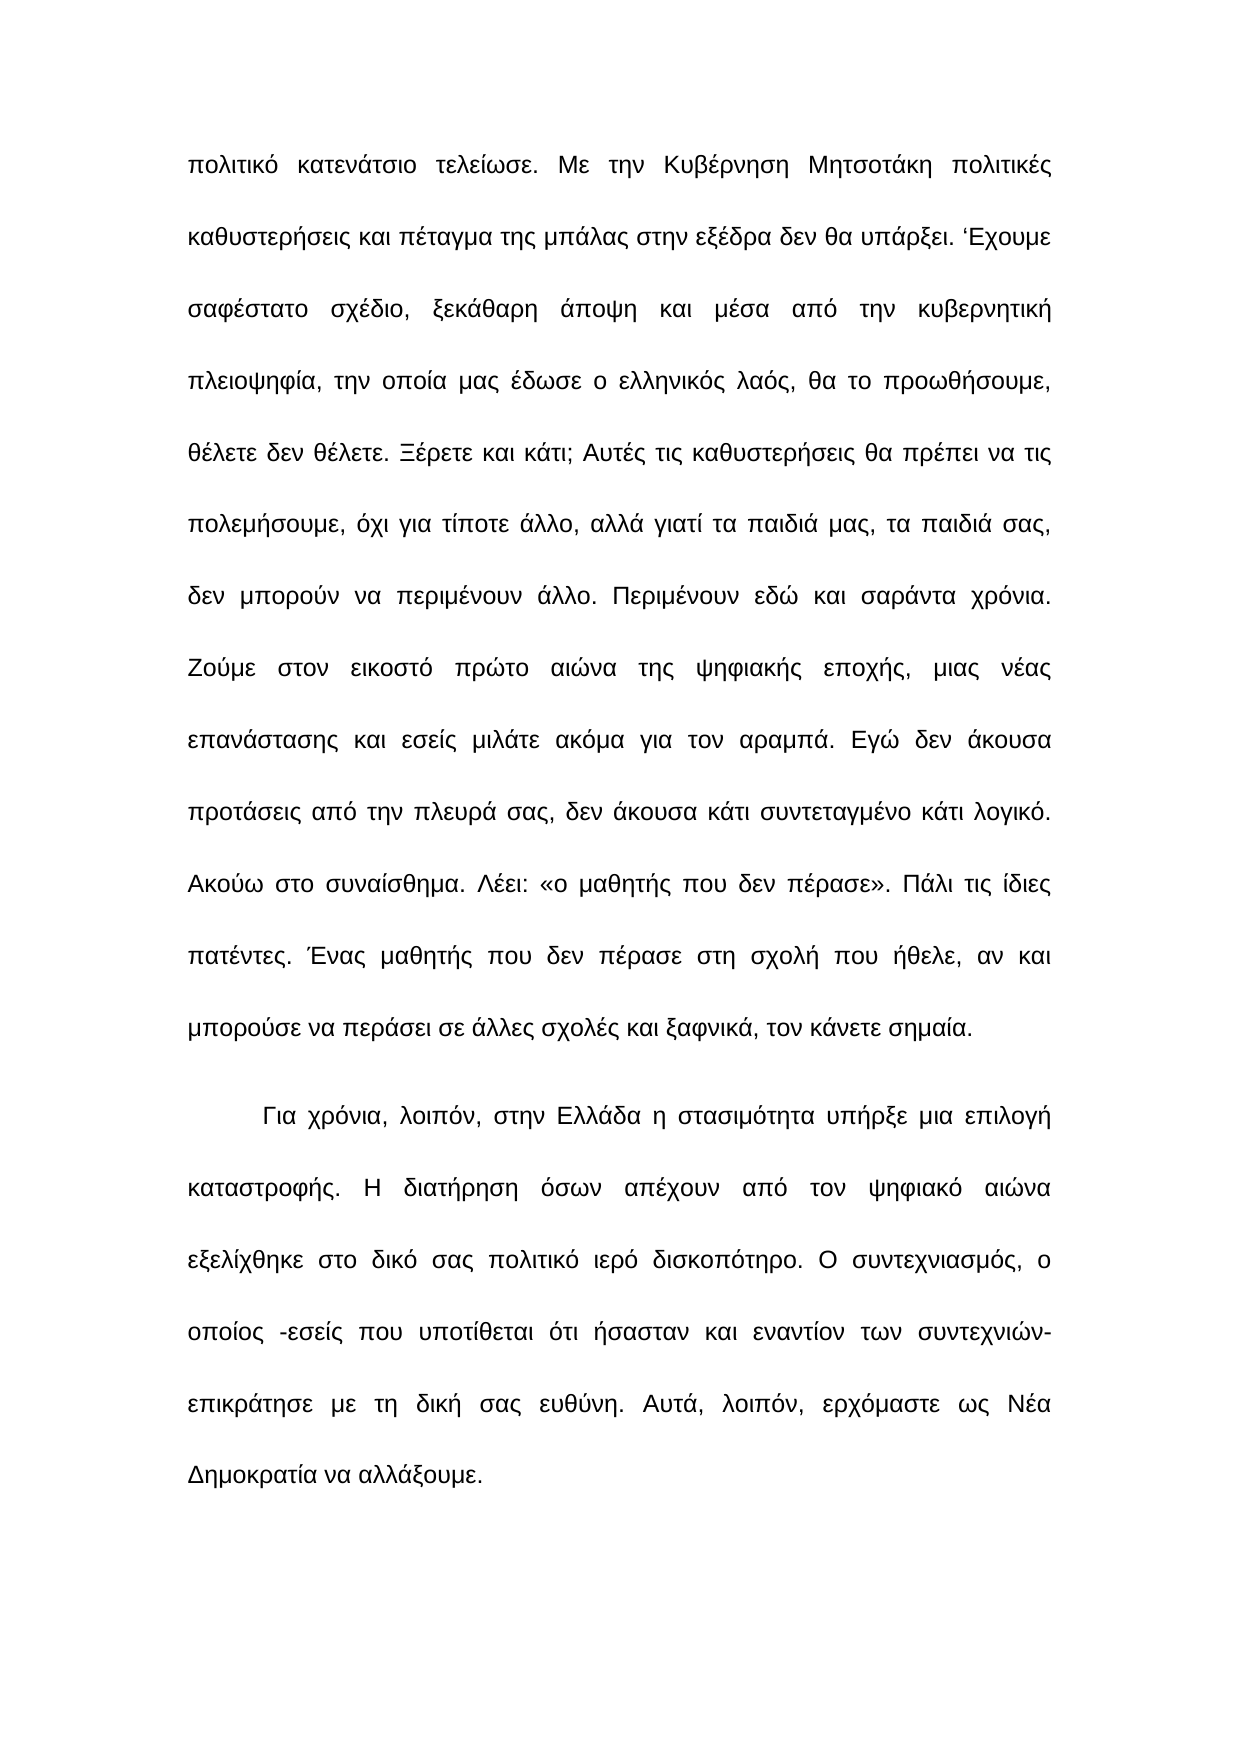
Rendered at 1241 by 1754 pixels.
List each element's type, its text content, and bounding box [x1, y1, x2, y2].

text Για χρόνια, λοιπόν, στην Ελλάδα η στασιμότητα υπήρξε μια επιλογή καταστροφής. Η διατήρηση όσων απέχουν από τον ψηφιακό αιώνα εξελίχθηκε στο δικό σας πολιτικό ιερό δισκοπότηρο. Ο συντεχνιασμός, ο οποίος -εσείς που υποτίθεται ότι ήσασταν και εναντίον των συντεχνιών- επικράτησε με τη δική σας ευθύνη. Αυτά, λοιπόν, ερχόμαστε ως Νέα Δημοκρατία να αλλάξουμε. [187, 1101, 1053, 1489]
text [187, 150, 1053, 1041]
